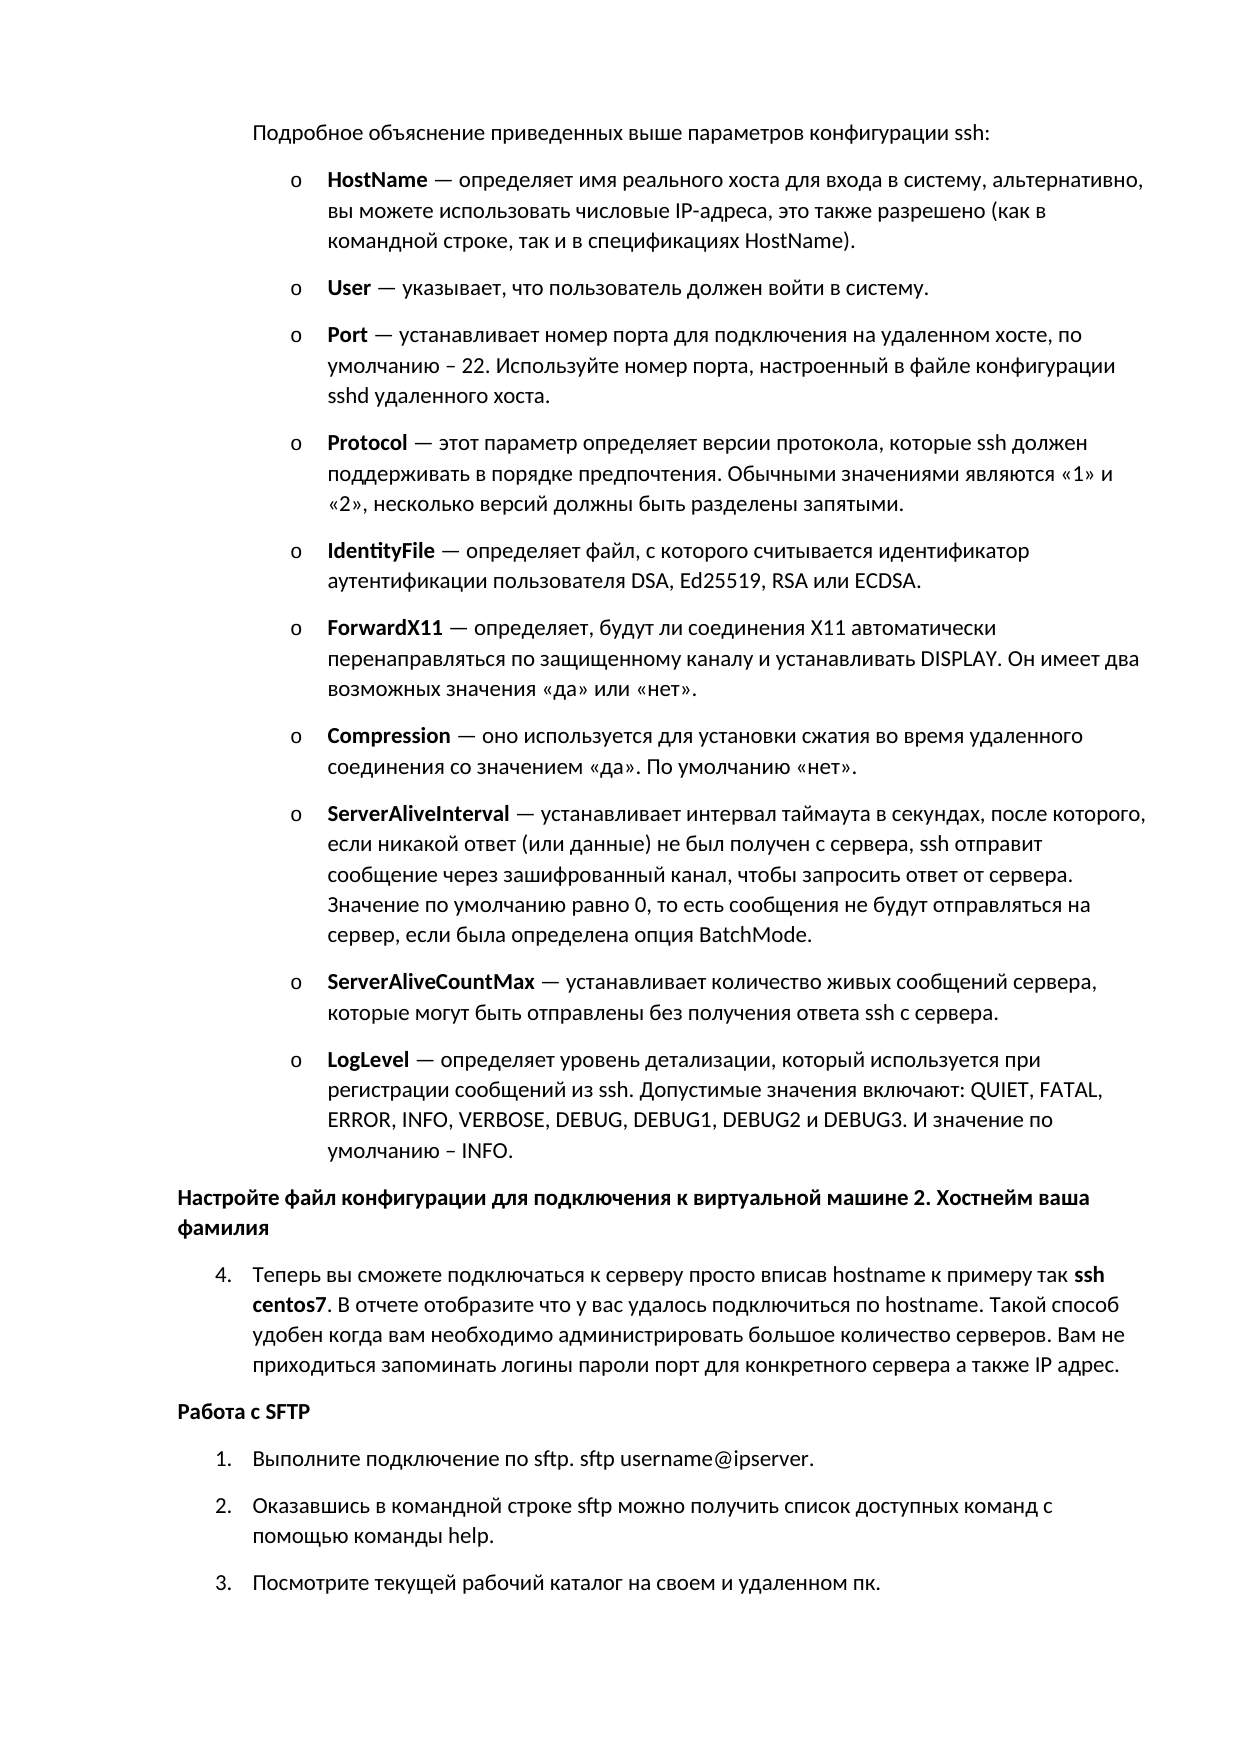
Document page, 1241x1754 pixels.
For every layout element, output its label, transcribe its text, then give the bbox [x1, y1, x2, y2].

list User — указывает, что пользователь должен войти в систему. [290, 273, 1152, 301]
list Теперь вы сможете подключаться к серверу просто вписав hostname к примеру так ssh centos7. В отчете отобразите что у вас удалось подключиться по hostname. Такой способ удобен когда вам необходимо администрировать большое количество серверов. Вам не приходиться запоминать логины пароли порт для конкретного сервера а также IP адрес. [215, 1260, 1152, 1378]
list Оказавшись в командной строке sftp можно получить список доступных команд с помощью команды help. [215, 1491, 1152, 1549]
list Посмотрите текущей рабочий каталог на своем и удаленном пк. [215, 1568, 1152, 1596]
list LogLevel — определяет уровень детализации, который используется при регистрации сообщений из ssh. Допустимые значения включают: QUIET, FATAL, ERROR, INFO, VERBOSE, DEBUG, DEBUG1, DEBUG2 и DEBUG3. И значение по умолчанию – INFO. [290, 1045, 1152, 1164]
list ServerAliveInterval — устанавливает интервал таймаута в секундах, после которого, если никакой ответ (или данные) не был получен с сервера, ssh отправит сообщение через зашифрованный канал, чтобы запросить ответ от сервера. Значение по умолчанию равно 0, то есть сообщения не будут отправляться на сервер, если была определена опция BatchMode. [290, 799, 1152, 948]
list Compression — оно используется для установки сжатия во время удаленного соединения со значением «да». По умолчанию «нет». [290, 721, 1152, 780]
list HostName — определяет имя реального хоста для входа в систему, альтернативно, вы можете использовать числовые IP-адреса, это также разрешено (как в командной строке, так и в спецификациях HostName). [290, 165, 1152, 254]
text Настройте файл конфигурации для подключения к виртуальной машине 2. Хостнейм ваша фамилия [177, 1183, 1152, 1241]
list IdentityFile — определяет файл, с которого считывается идентификатор аутентификации пользователя DSA, Ed25519, RSA или ECDSA. [290, 536, 1152, 594]
list ForwardX11 — определяет, будут ли соединения X11 автоматически перенаправляться по защищенному каналу и устанавливать DISPLAY. Он имеет два возможных значения «да» или «нет». [290, 613, 1152, 702]
list Port — устанавливает номер порта для подключения на удаленном хосте, по умолчанию – 22. Используйте номер порта, настроенный в файле конфигурации sshd удаленного хоста. [290, 320, 1152, 409]
list Protocol — этот параметр определяет версии протокола, которые ssh должен поддерживать в порядке предпочтения. Обычными значениями являются «1» и «2», несколько версий должны быть разделены запятыми. [290, 428, 1152, 517]
text Работа с SFTP [177, 1397, 1152, 1425]
list ServerAliveCountMax — устанавливает количество живых сообщений сервера, которые могут быть отправлены без получения ответа ssh с сервера. [290, 967, 1152, 1026]
list Выполните подключение по sftp. sftp username@ipserver. [215, 1444, 1152, 1472]
